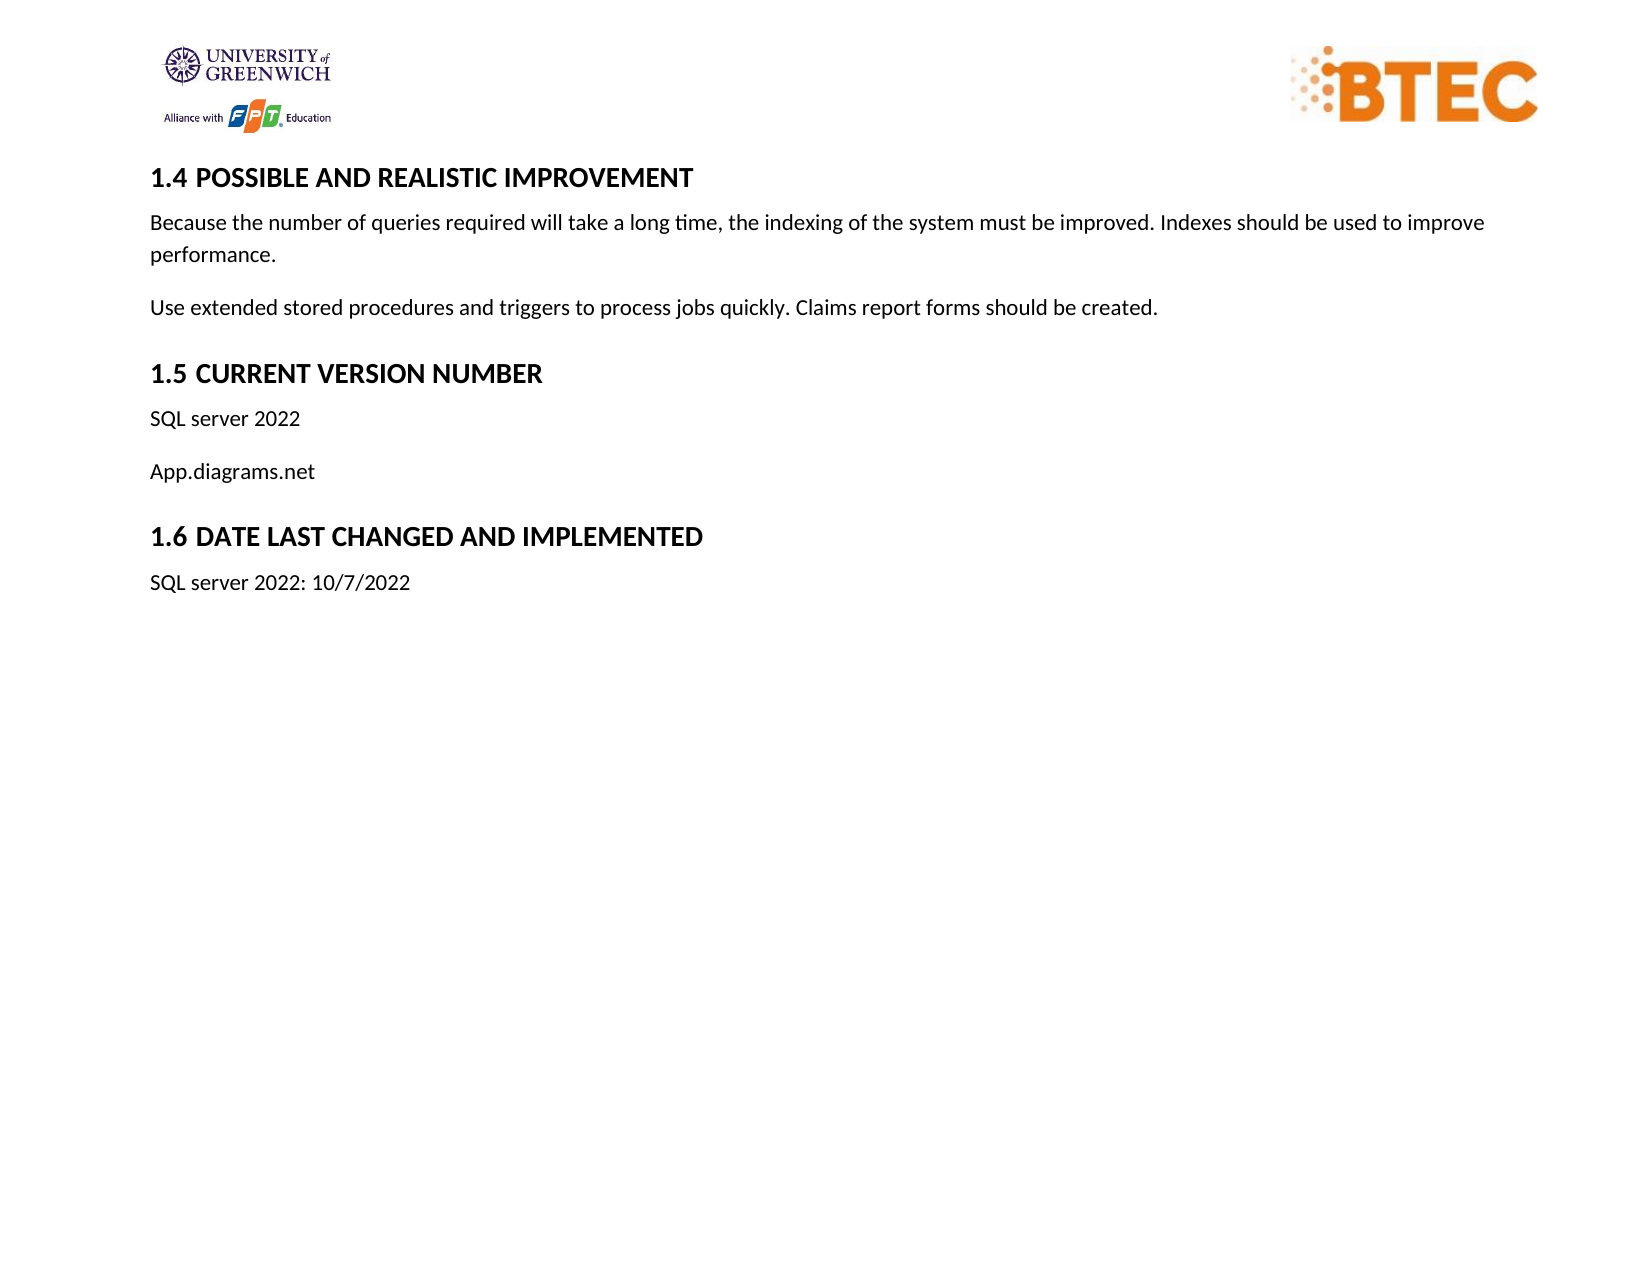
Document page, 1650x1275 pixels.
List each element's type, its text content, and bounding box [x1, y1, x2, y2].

picture [150, 32, 343, 144]
text SQL server 2022: 10/7/2022 [150, 568, 1500, 596]
subtitle 1.6 DATE LAST CHANGED AND IMPLEMENTED [150, 518, 1500, 554]
subtitle 1.5 CURRENT VERSION NUMBER [150, 355, 1500, 391]
text Use extended stored procedures and triggers to process jobs quickly. Claims report forms should be created. [150, 293, 1500, 322]
text Because the number of queries required will take a long time, the indexing of the system must be improved. Indexes should be used to improve performance. [150, 208, 1500, 268]
subtitle 1.4 POSSIBLE AND REALISTIC IMPROVEMENT [150, 159, 1500, 195]
text App.diagrams.net [150, 457, 1500, 485]
picture [1290, 46, 1538, 122]
text SQL server 2022 [150, 404, 1500, 432]
